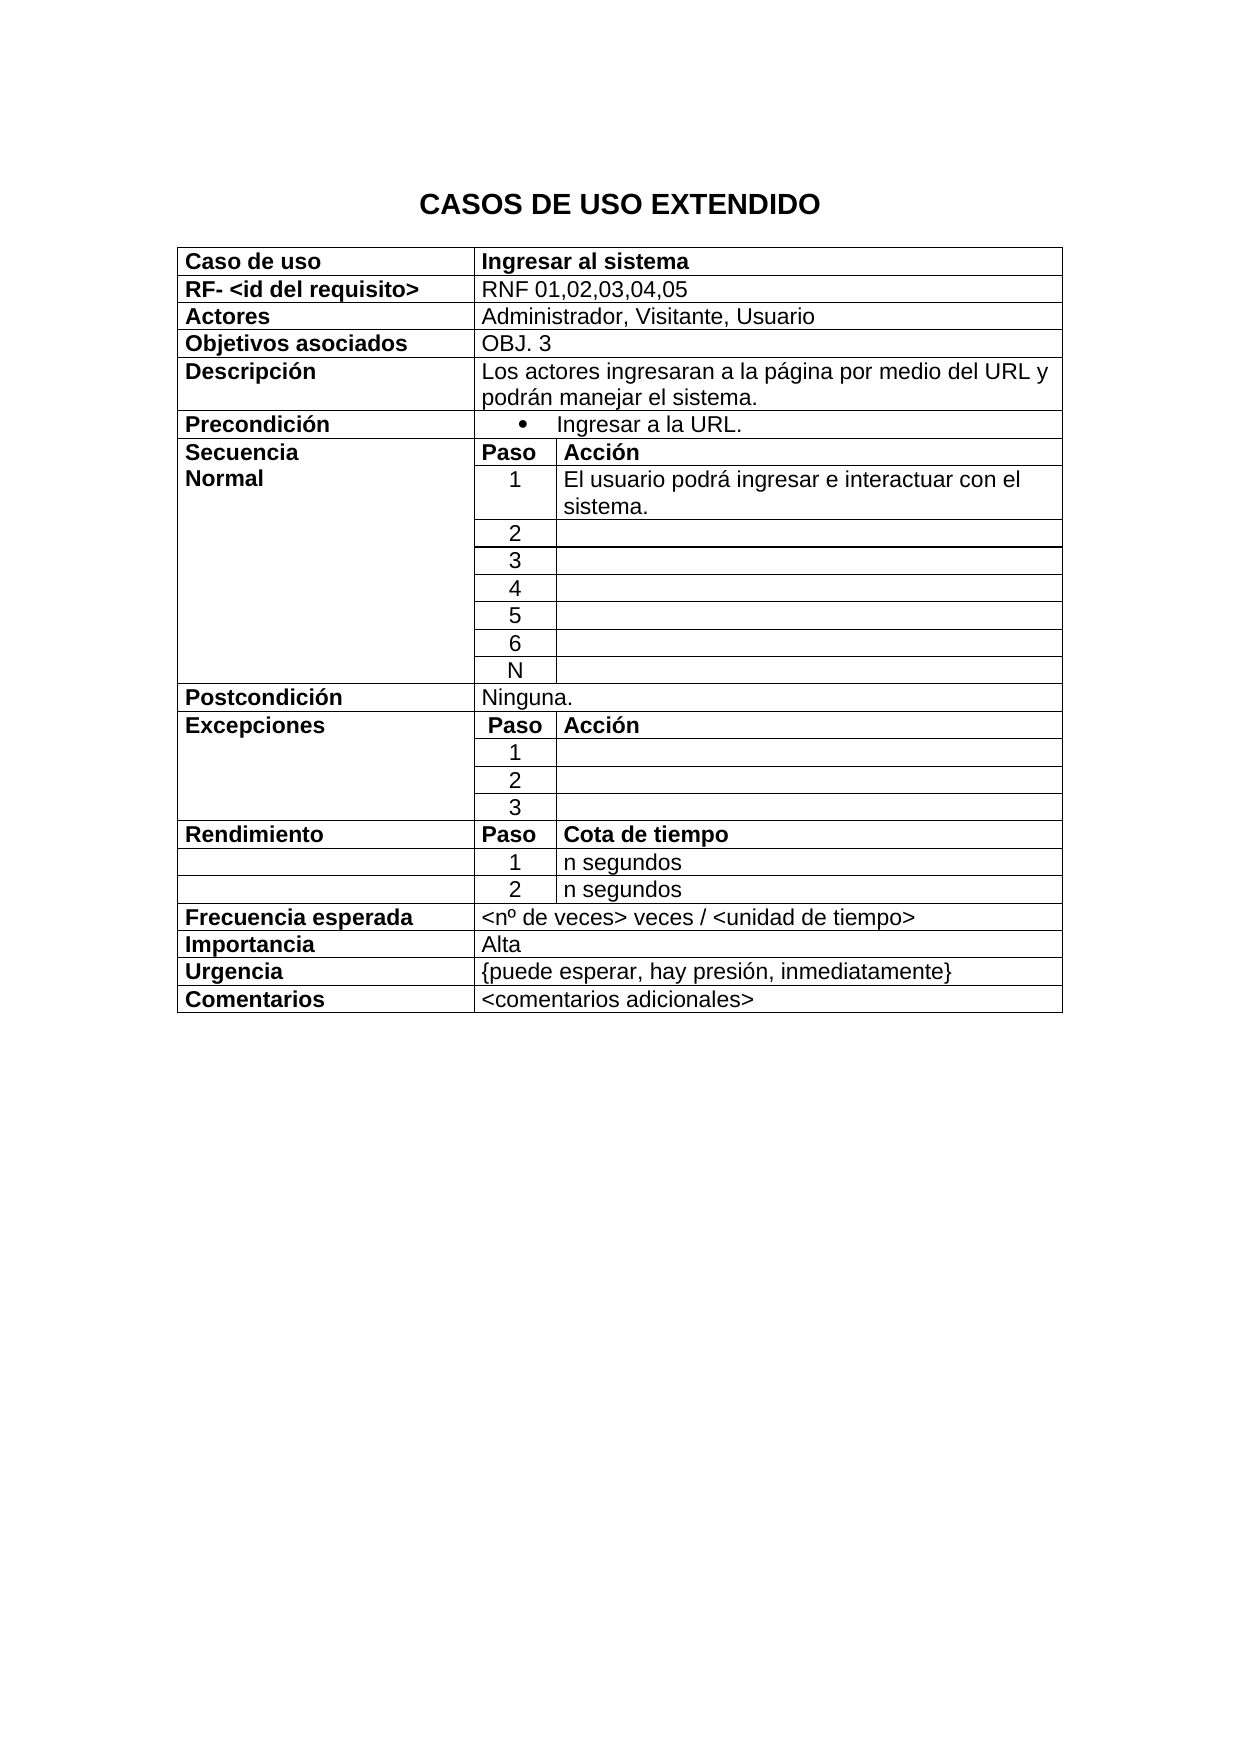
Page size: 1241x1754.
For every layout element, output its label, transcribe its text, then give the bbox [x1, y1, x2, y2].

table_cell Cota de tiempo [557, 821, 1062, 848]
table_cell [557, 794, 1062, 820]
table_cell <nº de veces> veces / <unidad de tiempo> [475, 904, 1062, 930]
table_cell 3 [475, 548, 556, 574]
table_cell Urgencia [178, 958, 474, 985]
table_cell Frecuencia esperada [178, 904, 474, 930]
table_cell <comentarios adicionales> [475, 986, 1062, 1012]
table_cell 1 [475, 739, 556, 766]
table_cell N [475, 657, 556, 683]
table_cell [557, 575, 1062, 601]
table_cell El usuario podrá ingresar e interactuar con el sistema. [557, 466, 1062, 519]
table_cell Excepciones [178, 712, 474, 820]
table_cell {puede esperar, hay presión, inmediatamente} [475, 958, 1062, 985]
table_cell Administrador, Visitante, Usuario [475, 303, 1062, 329]
table_cell Acción [557, 712, 1062, 738]
table_header Ingresar al sistema [475, 248, 1062, 274]
text CASOS DE USO EXTENDIDO [177, 187, 1063, 221]
table_cell [178, 876, 474, 902]
table_cell Paso [475, 439, 556, 465]
table_cell [557, 657, 1062, 683]
table_cell OBJ. 3 [475, 330, 1062, 357]
table_cell Rendimiento [178, 821, 474, 848]
table_header Caso de uso [178, 248, 474, 274]
table_cell [557, 630, 1062, 656]
table_cell Precondición [178, 411, 474, 438]
table_cell Paso [475, 821, 556, 848]
table_cell Postcondición [178, 684, 474, 711]
table_cell Paso [475, 712, 556, 738]
table_cell Secuencia Normal [178, 439, 474, 683]
table_cell Objetivos asociados [178, 330, 474, 357]
table_cell Ingresar a la URL. [475, 411, 1062, 438]
table_cell RNF 01,02,03,04,05 [475, 276, 1062, 302]
table_cell Acción [557, 439, 1062, 465]
table_cell Actores [178, 303, 474, 329]
table_cell Descripción [178, 358, 474, 410]
table_cell Ninguna. [475, 684, 1062, 711]
table_cell [557, 520, 1062, 546]
table_cell [557, 548, 1062, 574]
table_cell [178, 849, 474, 875]
table_cell Alta [475, 931, 1062, 957]
table_cell 3 [475, 794, 556, 820]
table_cell [557, 767, 1062, 793]
table_cell 1 [475, 466, 556, 519]
table_cell 2 [475, 767, 556, 793]
table_cell Importancia [178, 931, 474, 957]
table_cell RF- <id del requisito> [178, 276, 474, 302]
table_cell 2 [475, 876, 556, 902]
table_cell 6 [475, 630, 556, 656]
table_cell [557, 739, 1062, 766]
table_cell 5 [475, 602, 556, 628]
table_cell n segundos [557, 876, 1062, 902]
table_cell Comentarios [178, 986, 474, 1012]
table_cell Los actores ingresaran a la página por medio del URL y podrán manejar el sistema. [475, 358, 1062, 410]
table_cell [557, 602, 1062, 628]
table_cell n segundos [557, 849, 1062, 875]
table_cell 4 [475, 575, 556, 601]
table_cell 2 [475, 520, 556, 546]
table_cell 1 [475, 849, 556, 875]
